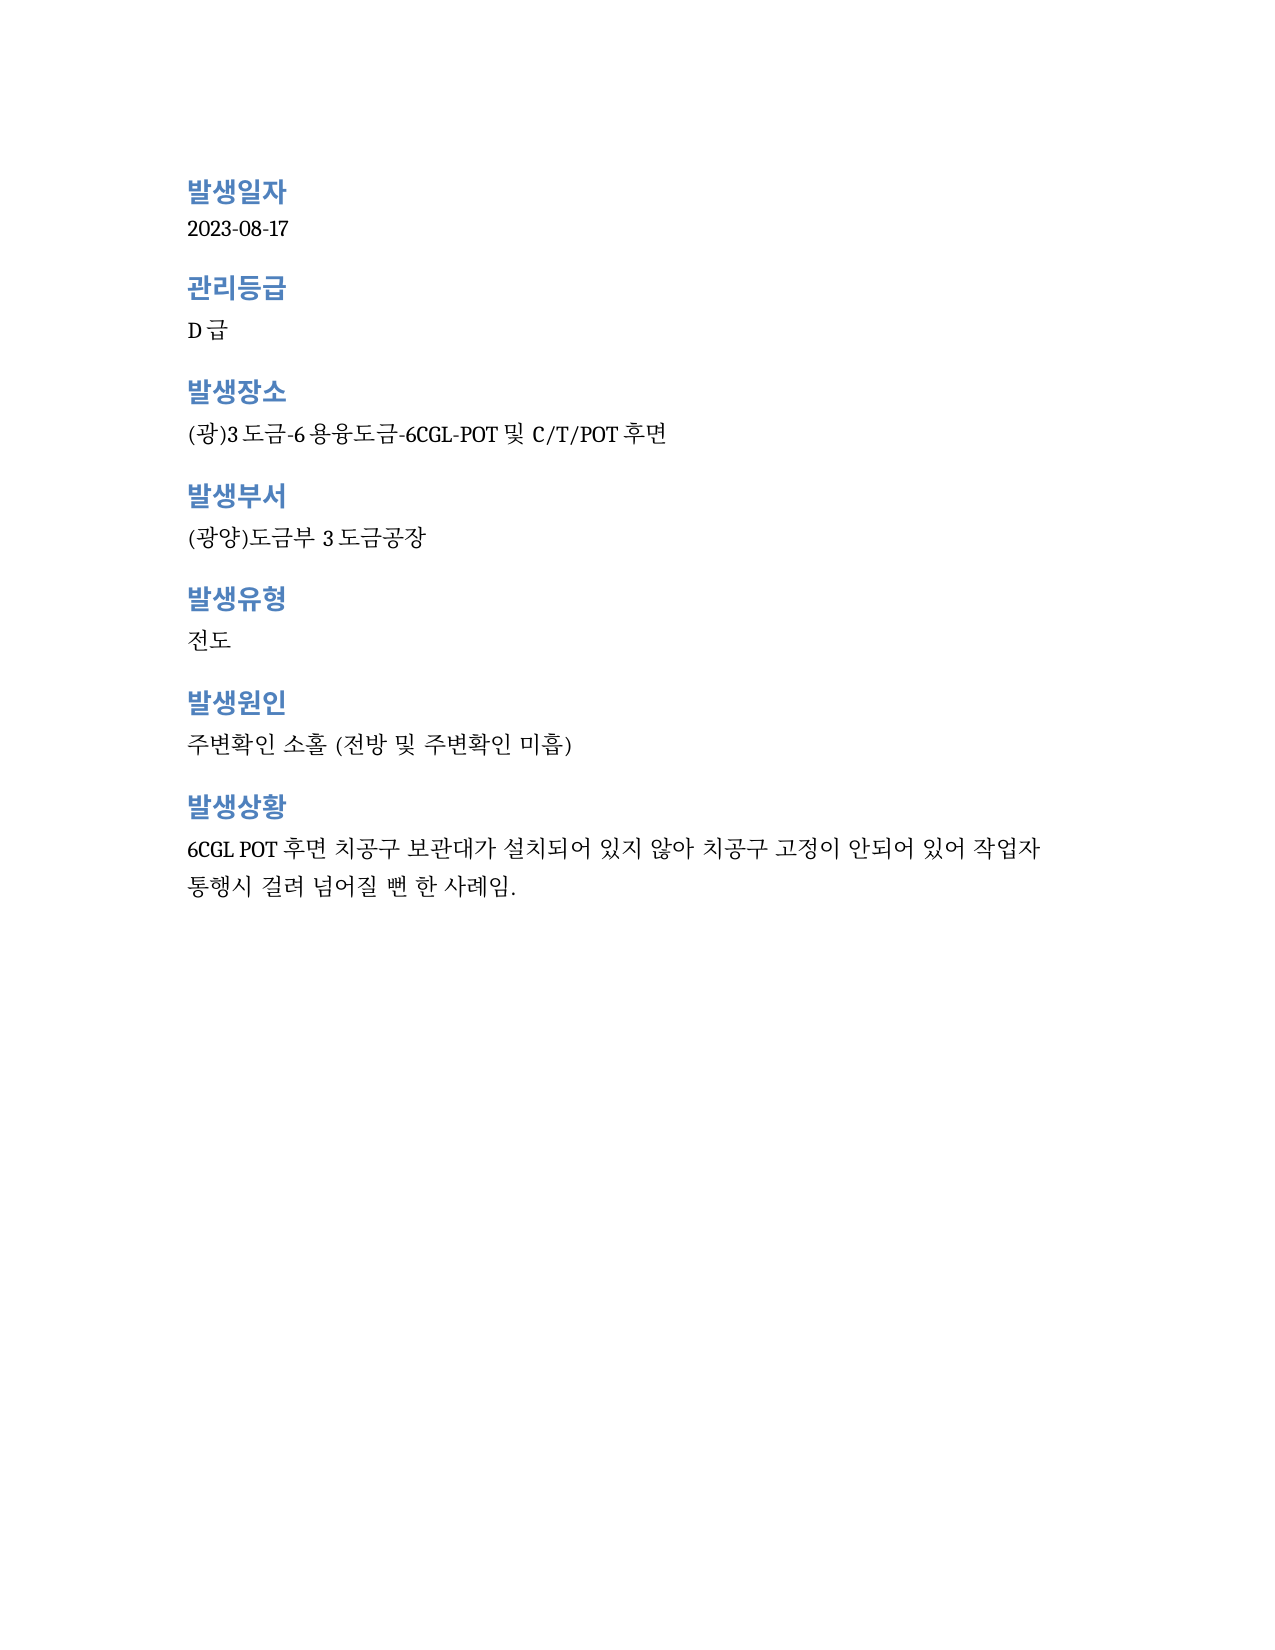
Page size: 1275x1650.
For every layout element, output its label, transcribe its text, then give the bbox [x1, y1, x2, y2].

subtitle 발생부서 [187, 474, 1087, 514]
subtitle 발생유형 [187, 578, 1087, 617]
text 전도 [187, 623, 1087, 656]
text D급 [187, 312, 1087, 345]
subtitle 발생일자 [187, 171, 1087, 210]
subtitle 발생상황 [187, 786, 1087, 825]
subtitle 관리등급 [187, 267, 1087, 306]
text (광양)도금부 3도금공장 [187, 519, 1087, 552]
subtitle 발생원인 [187, 682, 1087, 721]
text 6CGL POT 후면 치공구 보관대가 설치되어 있지 않아 치공구 고정이 안되어 있어 작업자 통행시 걸려 넘어질 뻔 한 사례임. [187, 831, 1087, 902]
text (광)3도금-6용융도금-6CGL-POT 및 C/T/POT후면 [187, 416, 1087, 449]
text 2023-08-17 [187, 216, 1087, 242]
subtitle 발생장소 [187, 371, 1087, 410]
text 주변확인 소홀 (전방 및 주변확인 미흡) [187, 727, 1087, 760]
